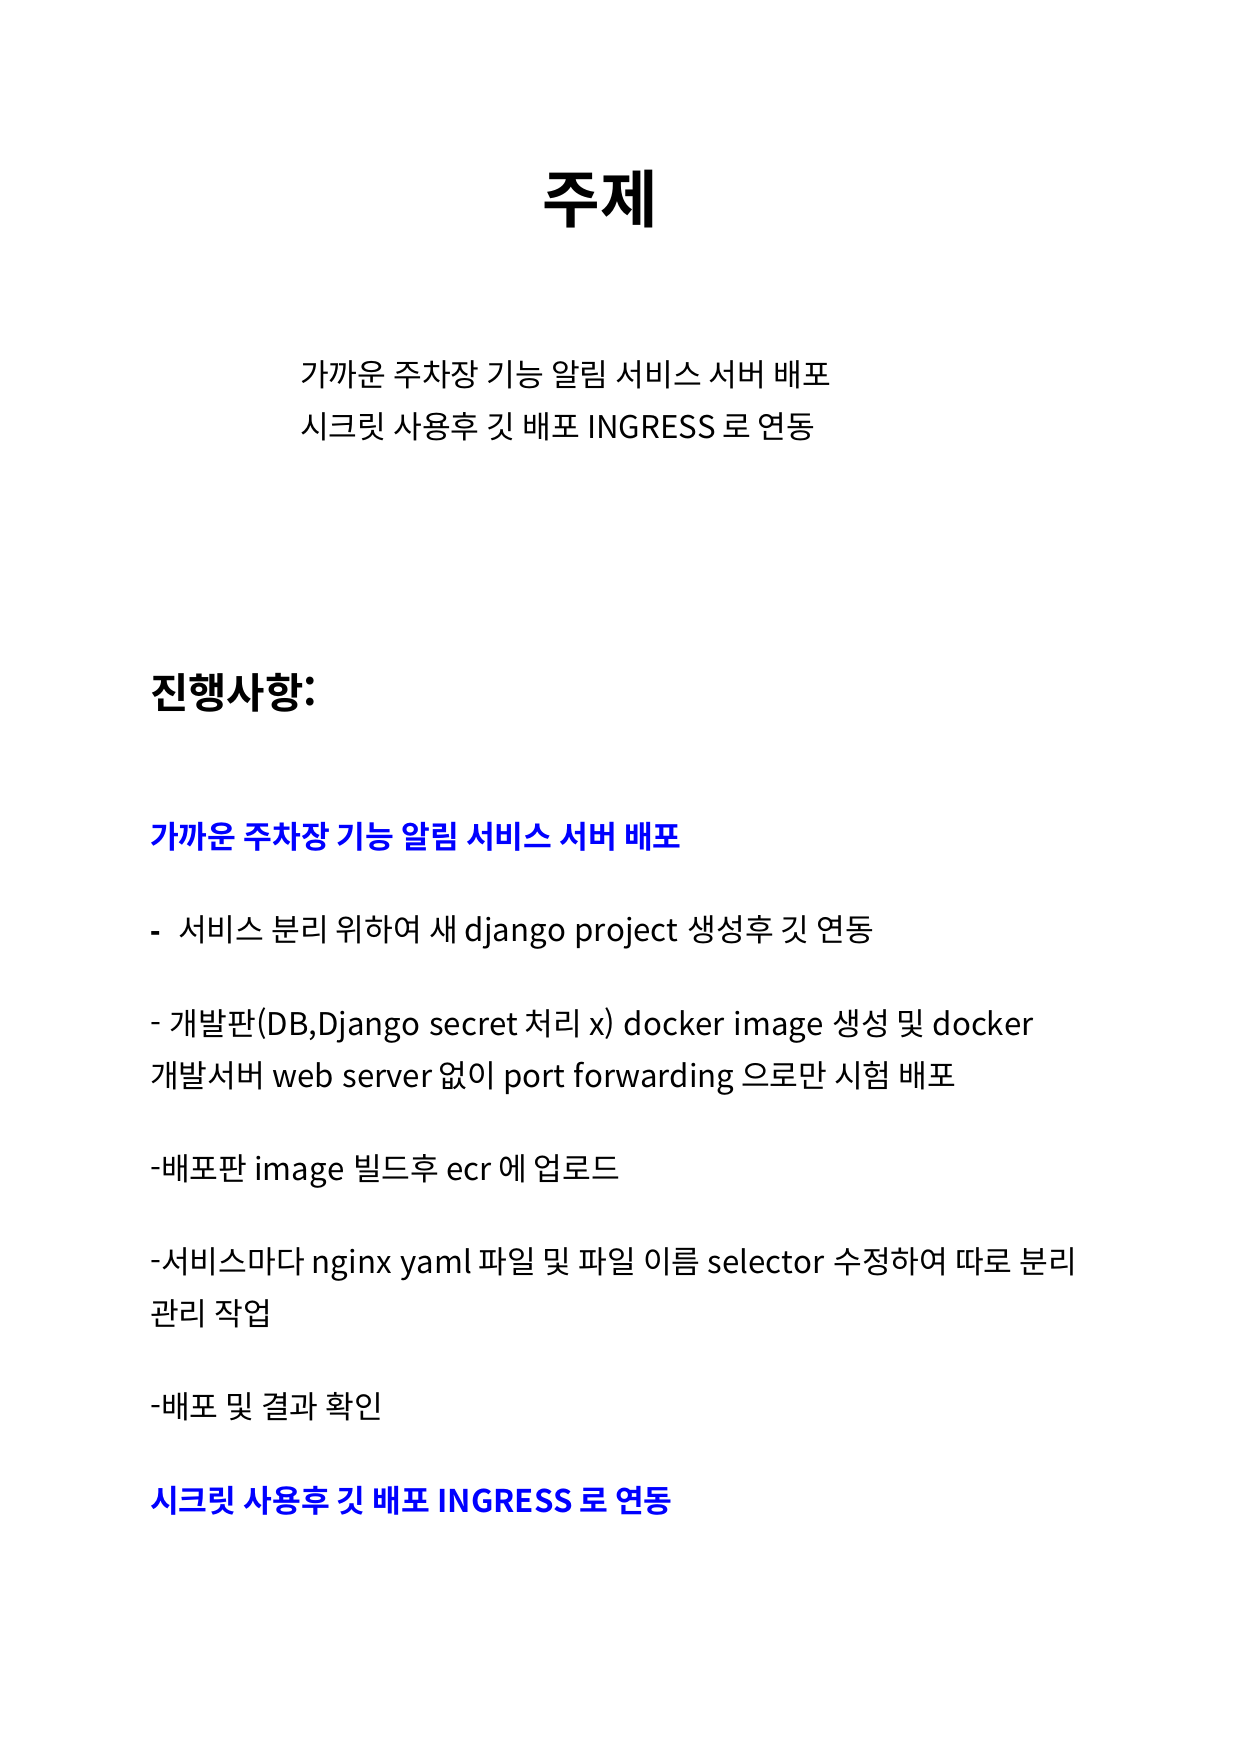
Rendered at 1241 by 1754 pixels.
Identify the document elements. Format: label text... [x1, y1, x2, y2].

text -서비스마다 nginx yaml파일 및 파일 이름 selector 수정하여 따로 분리 관리 작업 [150, 1237, 1090, 1334]
text 시크릿 사용후 깃 배포 INGRESS로 연동 [300, 402, 1090, 448]
text - 서비스 분리 위하여 새 django project 생성후 깃 연동 [150, 906, 1090, 951]
text 가까운 주차장 기능 알림 서비스 서버 배포 [300, 350, 1090, 396]
text 시크릿 사용후 깃 배포 INGRESS로 연동 [150, 1476, 1090, 1521]
text -배포 및 결과 확인 [150, 1382, 1090, 1428]
text - 개발판(DB,Django secret처리 x) docker image 생성 및 docker 개발서버 web server없이 port forwarding으로만 시험 배포 [150, 999, 1090, 1096]
text 주제 [450, 150, 1090, 241]
text -배포판 image 빌드후 ecr에 업로드 [150, 1144, 1090, 1189]
text 가까운 주차장 기능 알림 서비스 서버 배포 [150, 812, 1090, 858]
text 진행사항: [150, 661, 1090, 721]
